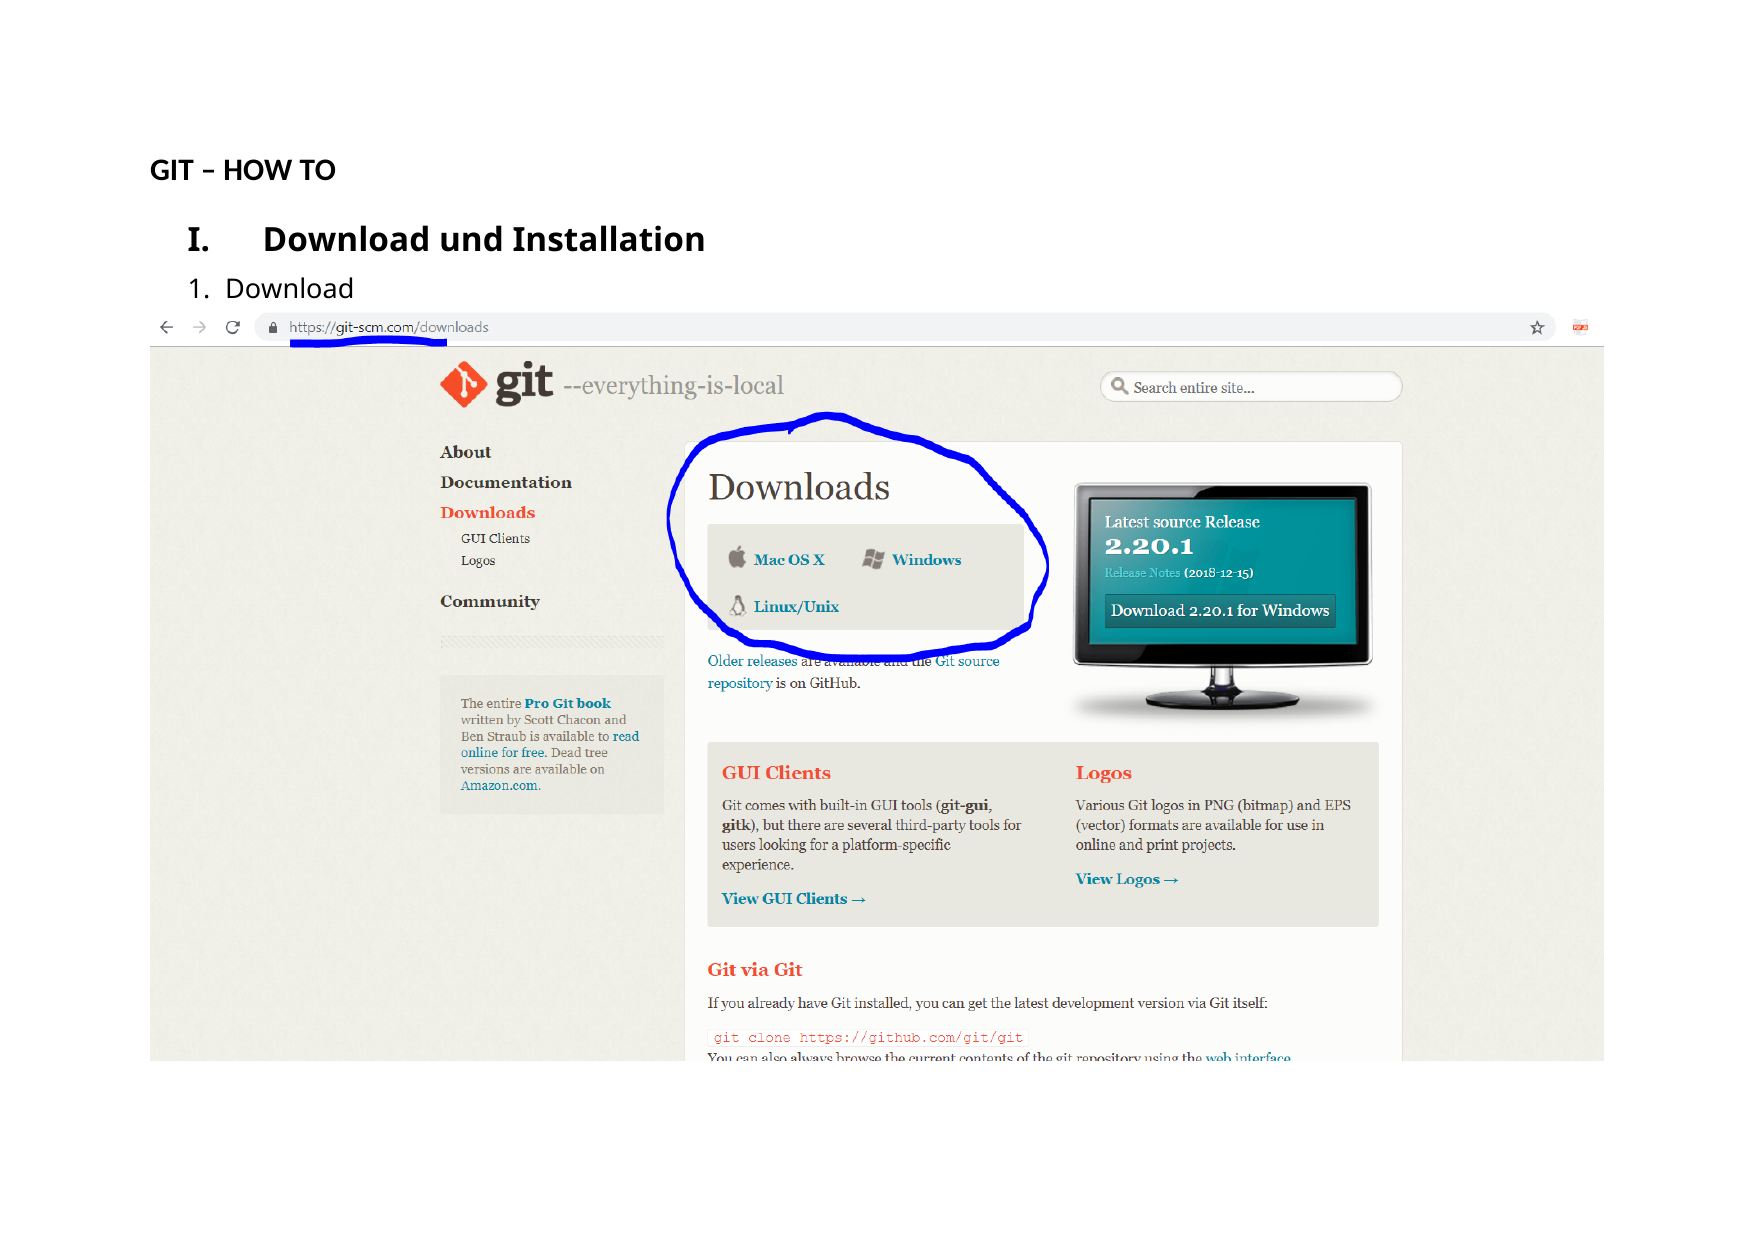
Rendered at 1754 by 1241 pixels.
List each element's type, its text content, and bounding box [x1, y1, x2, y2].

text GIT – HOW TO [150, 150, 1604, 188]
picture [150, 309, 1604, 1061]
text Download [187, 269, 1604, 306]
text Download und Installation [187, 216, 1604, 262]
